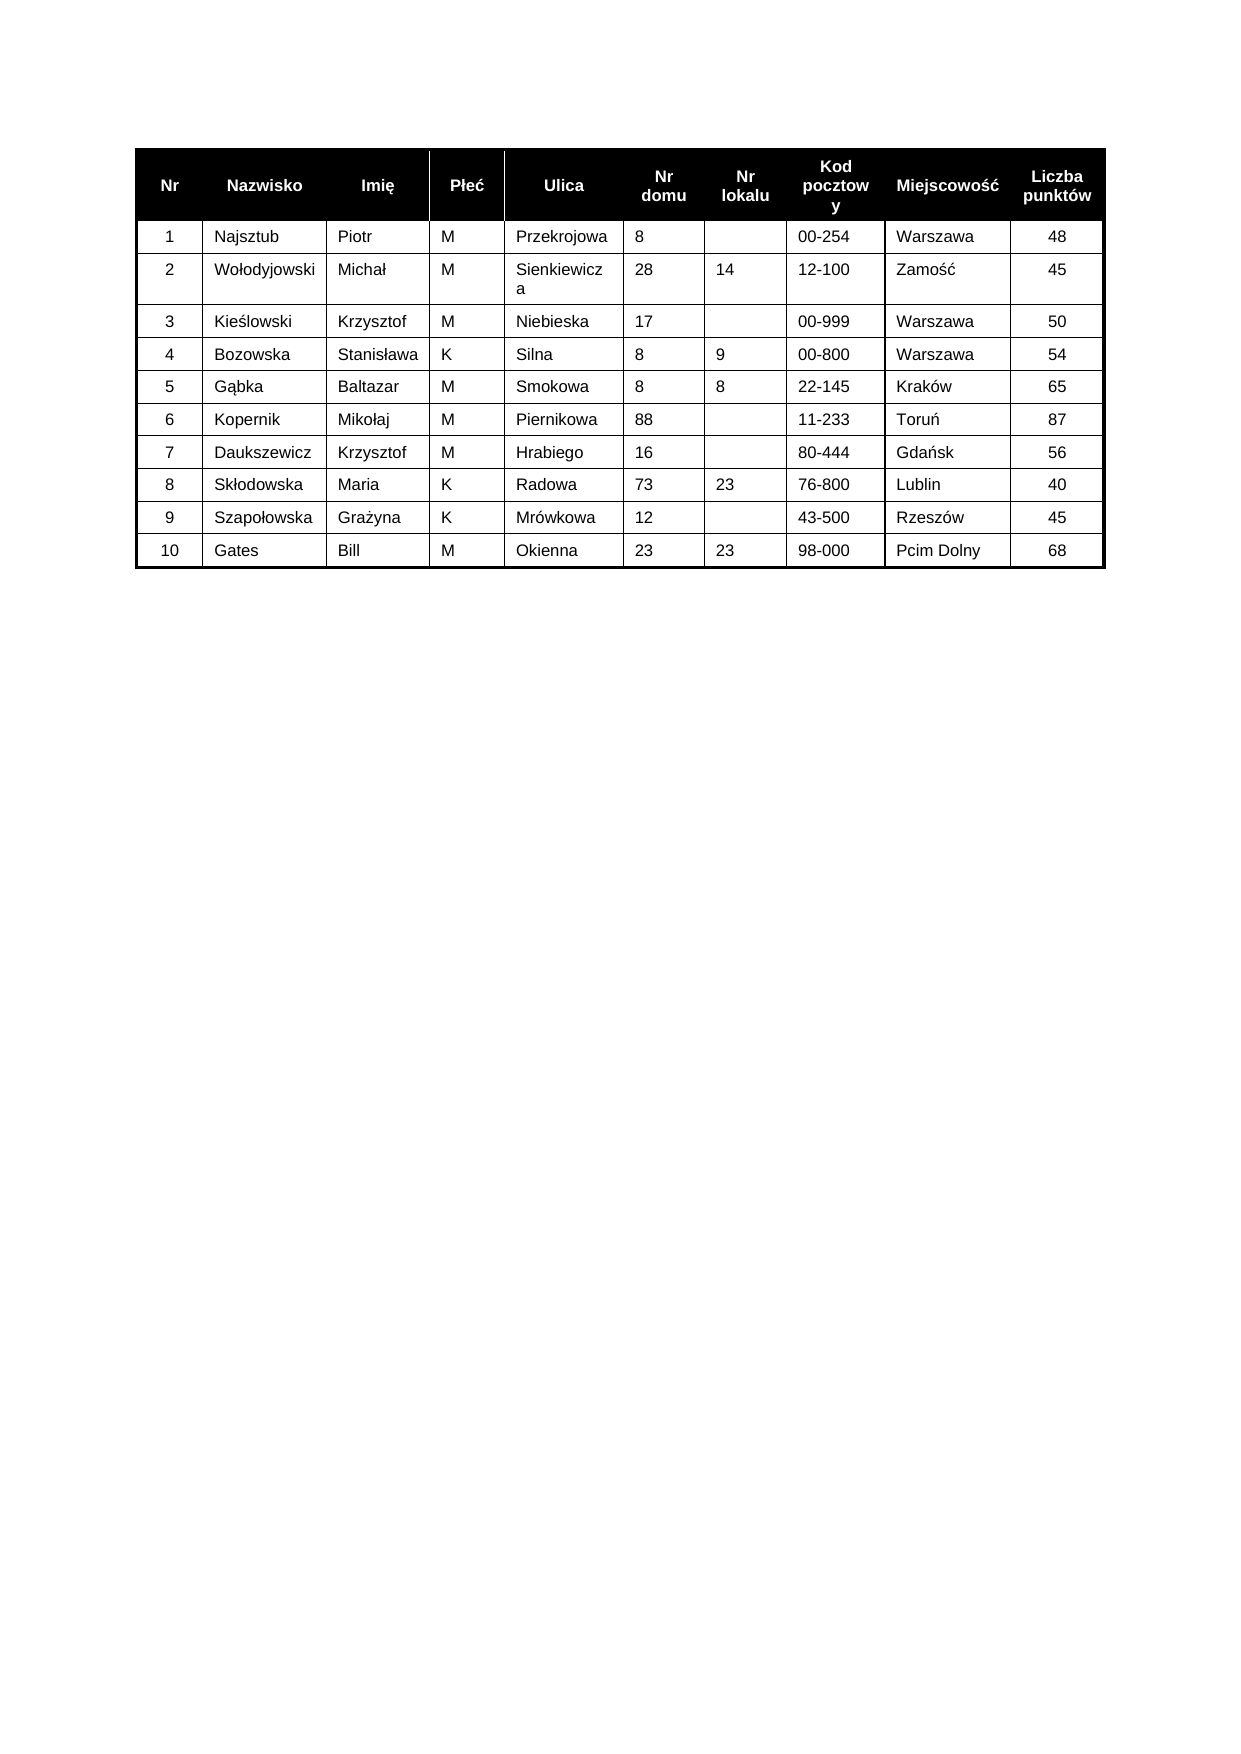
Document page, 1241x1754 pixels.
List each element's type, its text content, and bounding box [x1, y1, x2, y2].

table_cell 23 [624, 534, 704, 566]
table_cell Kieślowski [203, 305, 326, 337]
table_cell [705, 404, 786, 435]
table_cell Sienkiewicza [505, 254, 623, 304]
table_header Płeć [430, 151, 504, 221]
table_cell Krzysztof [327, 305, 429, 337]
table_cell [327, 221, 429, 252]
table_cell Silna [505, 338, 623, 370]
table_cell 8 [138, 469, 202, 501]
table_cell Warszawa [886, 305, 1010, 337]
table_cell 16 [624, 436, 704, 468]
table_cell Mikołaj [327, 404, 429, 435]
table_cell Krzysztof [327, 436, 429, 468]
table_cell Wołodyjowski [203, 254, 326, 304]
table_cell K [430, 469, 504, 501]
table_cell Warszawa [886, 221, 1010, 252]
table_cell 12 [624, 502, 704, 533]
table_cell Stanisława [327, 338, 429, 370]
table_cell Gdańsk [886, 436, 1010, 468]
table_cell 5 [138, 371, 202, 402]
table_cell Najsztub [203, 221, 326, 252]
table_cell M [430, 221, 504, 252]
table_cell 12-100 [787, 254, 884, 304]
table_cell 48 [1011, 221, 1102, 252]
table_cell Kraków [886, 371, 1010, 402]
table_cell 8 [624, 221, 704, 252]
table_cell Grażyna [327, 502, 429, 533]
table_cell 28 [624, 254, 704, 304]
table_cell [705, 305, 786, 337]
table_cell Pcim Dolny [886, 534, 1010, 566]
table_cell 14 [705, 254, 786, 304]
table_cell Zamość [886, 254, 1010, 304]
table_cell 9 [705, 338, 786, 370]
table_cell 22-145 [787, 371, 884, 402]
table_cell Gąbka [203, 371, 326, 402]
table_cell Rzeszów [886, 502, 1010, 533]
table_cell 50 [1011, 305, 1102, 337]
table_cell 7 [138, 436, 202, 468]
table_cell 45 [1011, 502, 1102, 533]
table_cell K [430, 338, 504, 370]
table_cell 3 [138, 305, 202, 337]
table_cell K [430, 502, 504, 533]
table_cell M [430, 371, 504, 402]
table_cell 68 [1011, 534, 1102, 566]
table_cell 8 [624, 371, 704, 402]
table_cell Piernikowa [505, 404, 623, 435]
table_cell 45 [1011, 254, 1102, 304]
table_header Nr [138, 151, 203, 221]
table_cell Radowa [505, 469, 623, 501]
table_header Imię [326, 151, 429, 221]
table_cell Skłodowska [203, 469, 326, 501]
table_cell 00-800 [787, 338, 884, 370]
table_header Ulica [505, 151, 623, 221]
table_header Kod pocztowy [787, 151, 885, 221]
table_cell [705, 502, 786, 533]
table_cell 23 [705, 534, 786, 566]
table_cell 80-444 [787, 436, 884, 468]
table_cell 65 [1011, 371, 1102, 402]
table_cell Hrabiego [505, 436, 623, 468]
table_cell M [430, 305, 504, 337]
table_cell Niebieska [505, 305, 623, 337]
table_cell 43-500 [787, 502, 884, 533]
table_cell 76-800 [787, 469, 884, 501]
table_cell Smokowa [505, 371, 623, 402]
table_cell 8 [624, 338, 704, 370]
table_cell Michał [327, 254, 429, 304]
table_cell 10 [138, 534, 202, 566]
table_cell Okienna [505, 534, 623, 566]
table_cell [705, 436, 786, 468]
table_cell 17 [624, 305, 704, 337]
table_cell 40 [1011, 469, 1102, 501]
table_cell 23 [705, 469, 786, 501]
table_cell M [430, 534, 504, 566]
table_cell 6 [138, 404, 202, 435]
table_header Nr lokalu [704, 151, 787, 221]
table_cell 8 [705, 371, 786, 402]
table_cell [705, 221, 786, 252]
table_cell Szapołowska [203, 502, 326, 533]
table_cell M [430, 254, 504, 304]
table_cell 2 [138, 254, 202, 304]
table_cell 56 [1011, 436, 1102, 468]
table_cell 4 [138, 338, 202, 370]
table_cell M [430, 404, 504, 435]
table_cell Mrówkowa [505, 502, 623, 533]
table_cell Bozowska [203, 338, 326, 370]
table_cell 00-999 [787, 305, 884, 337]
table_cell Bill [327, 534, 429, 566]
table_cell 88 [624, 404, 704, 435]
table_cell Przekrojowa [505, 221, 623, 252]
table_cell Baltazar [327, 371, 429, 402]
table_cell Gates [203, 534, 326, 566]
table_header Miejscowość [885, 151, 1010, 221]
table_cell M [430, 436, 504, 468]
table_cell Kopernik [203, 404, 326, 435]
table_cell Lublin [886, 469, 1010, 501]
table_header Nr domu [623, 151, 704, 221]
table_cell 00-254 [787, 221, 884, 252]
table_cell 98-000 [787, 534, 884, 566]
table_cell Daukszewicz [203, 436, 326, 468]
table_cell 1 [138, 221, 202, 252]
table_header Liczba punktów [1010, 151, 1102, 221]
table_cell 73 [624, 469, 704, 501]
table_cell Warszawa [886, 338, 1010, 370]
table_cell 54 [1011, 338, 1102, 370]
table_cell 87 [1011, 404, 1102, 435]
table_cell Maria [327, 469, 429, 501]
table_cell Toruń [886, 404, 1010, 435]
table_cell 9 [138, 502, 202, 533]
table_header Nazwisko [203, 151, 326, 221]
table_cell 11-233 [787, 404, 884, 435]
